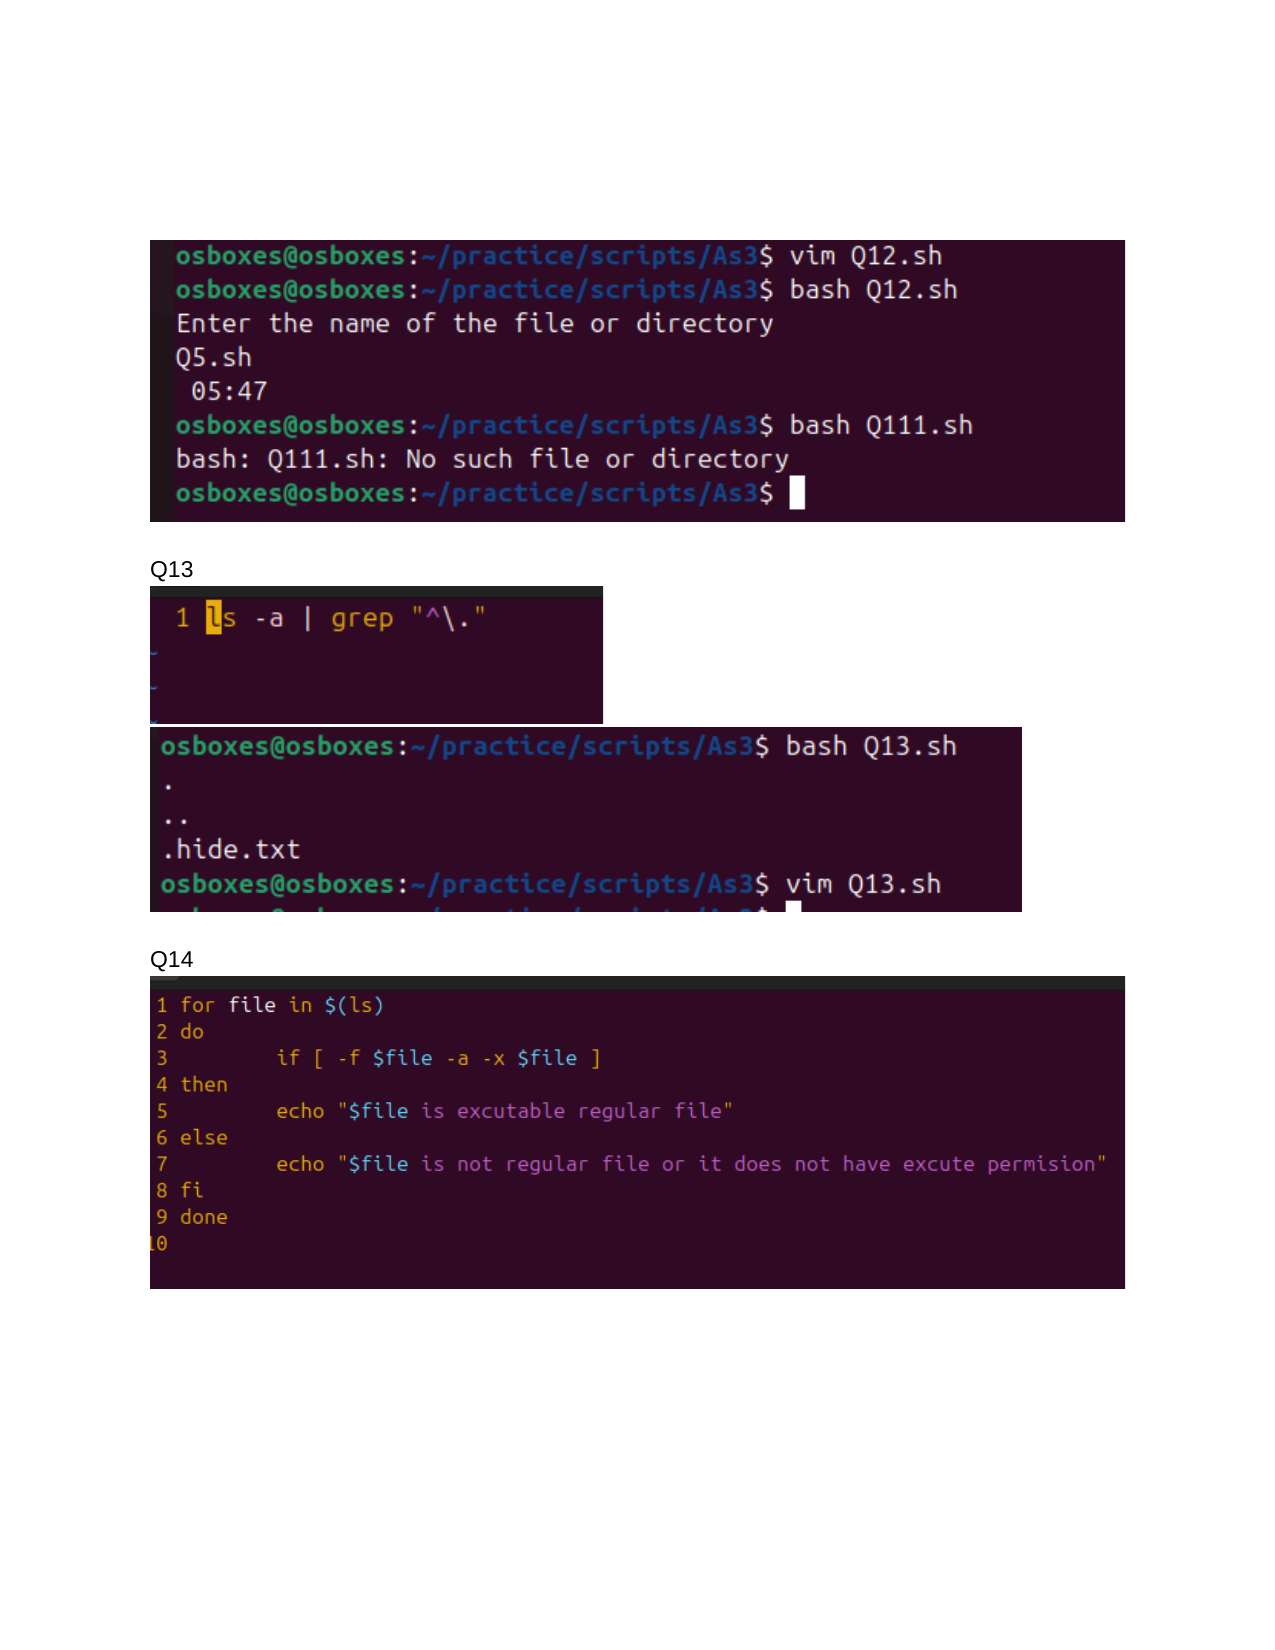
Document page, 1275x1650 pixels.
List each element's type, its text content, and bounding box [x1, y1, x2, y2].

text Q14 [150, 946, 1125, 972]
picture [150, 727, 1022, 912]
picture [150, 240, 1125, 522]
text Q13 [150, 556, 1125, 582]
picture [150, 976, 1125, 1289]
picture [150, 586, 604, 724]
